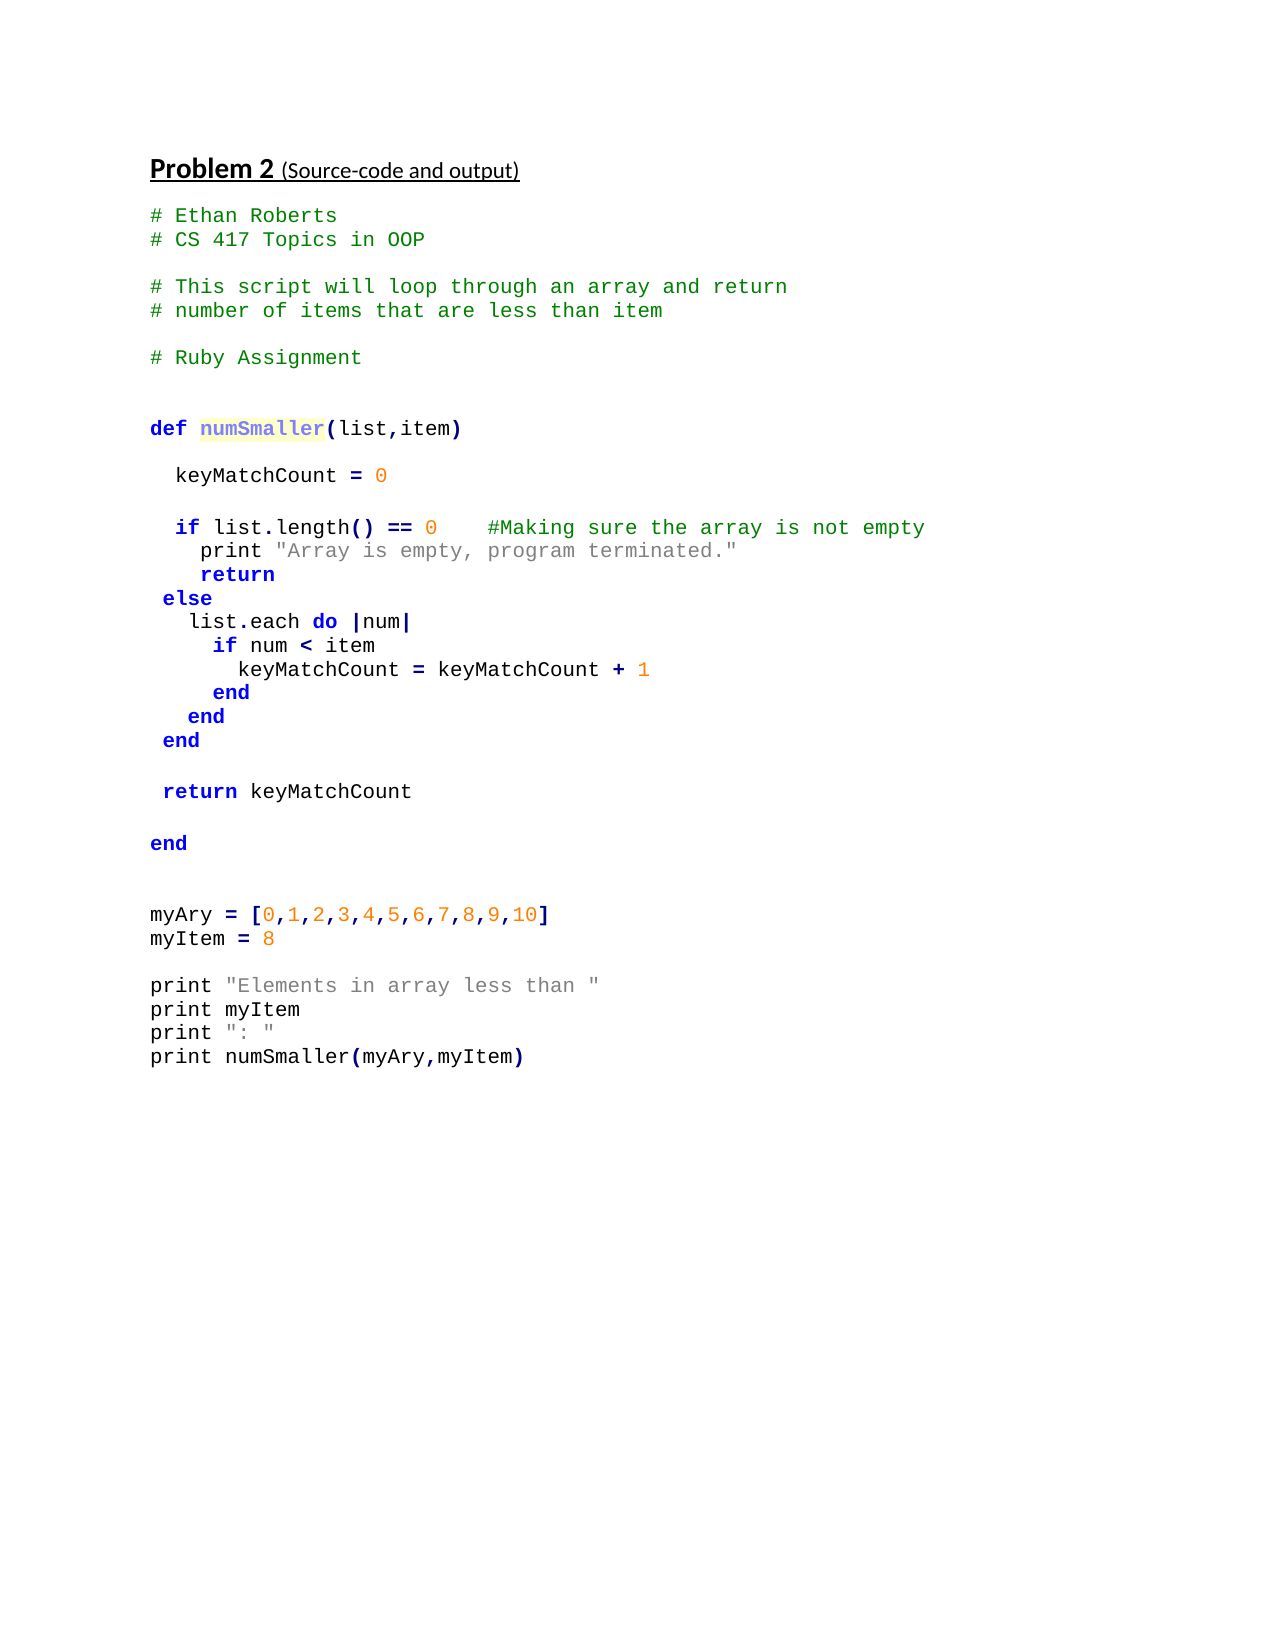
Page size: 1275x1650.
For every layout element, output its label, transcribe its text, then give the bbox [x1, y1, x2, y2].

text if num < item [150, 635, 1125, 659]
text else [150, 588, 1125, 611]
text end [150, 833, 1125, 857]
text print ": " [150, 1022, 1125, 1046]
text Problem 2 (Source-code and output) [150, 150, 1125, 186]
text keyMatchCount = keyMatchCount + 1 [150, 659, 1125, 682]
text return keyMatchCount [150, 781, 1125, 805]
text # This script will loop through an array and return [150, 276, 1125, 300]
text # number of items that are less than item [150, 300, 1125, 323]
text def numSmaller(list,item) [325, 418, 1125, 442]
text # CS 417 Topics in OOP [150, 229, 1125, 252]
text myItem = 8 [150, 928, 1125, 951]
text end [150, 706, 1125, 730]
text end [150, 730, 1125, 753]
text print "Elements in array less than " [150, 975, 1125, 998]
text end [150, 682, 1125, 706]
text if list.length() == 0 #Making sure the array is not empty [150, 517, 1125, 541]
text list.each do |num| [150, 611, 1125, 635]
text print "Array is empty, program terminated." [150, 541, 1125, 564]
text print myItem [150, 998, 1125, 1022]
text # Ethan Roberts [150, 205, 1125, 229]
text # Ruby Assignment [150, 347, 1125, 371]
text print numSmaller(myAry,myItem) [150, 1046, 1125, 1069]
text return [150, 564, 1125, 588]
text myAry = [0,1,2,3,4,5,6,7,8,9,10] [150, 904, 1125, 928]
text keyMatchCount = 0 [150, 465, 1125, 489]
